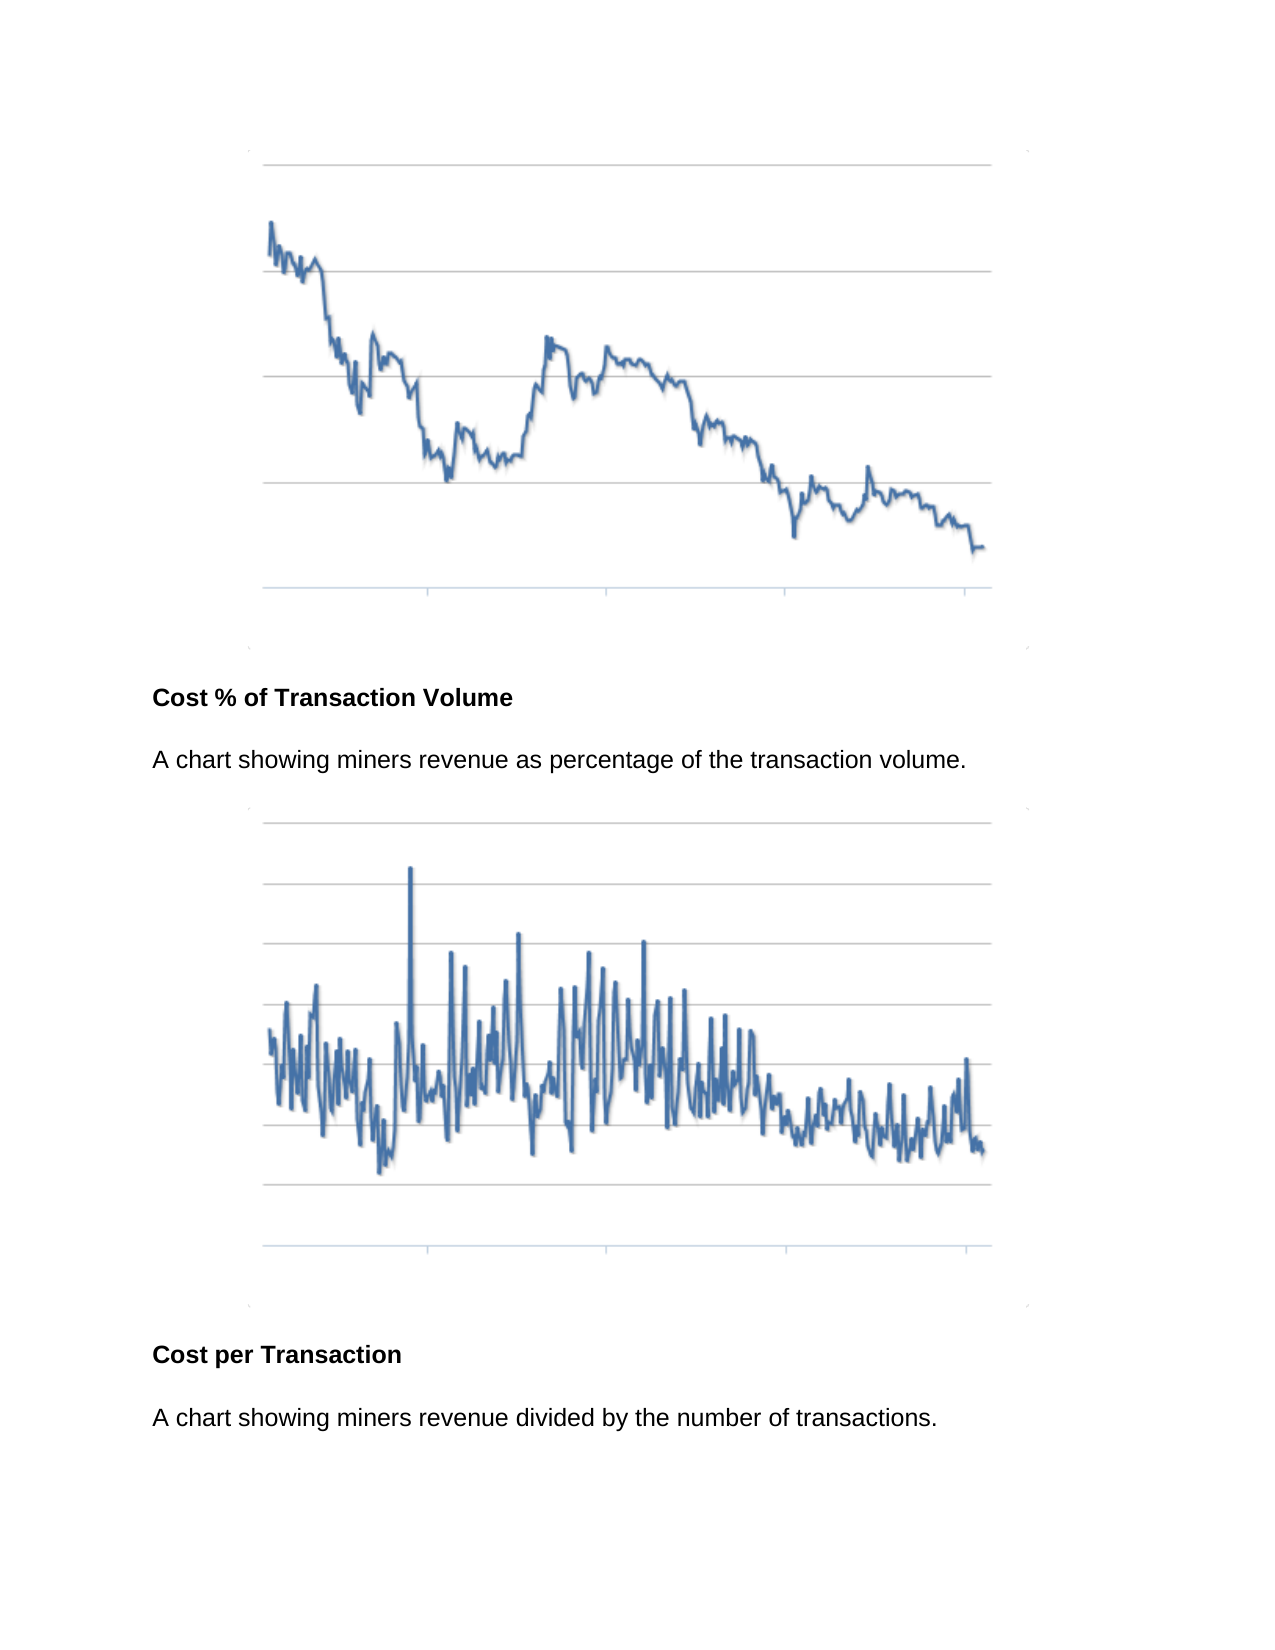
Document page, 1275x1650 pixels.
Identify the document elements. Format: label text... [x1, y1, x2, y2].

text Cost % of Transaction Volume [152, 683, 1125, 712]
text A chart showing miners revenue divided by the number of transactions. [152, 1403, 1125, 1431]
picture [247, 150, 1030, 650]
text A chart showing miners revenue as percentage of the transaction volume. [152, 745, 1125, 774]
picture [247, 807, 1030, 1308]
text Cost per Transaction [152, 1340, 1125, 1369]
